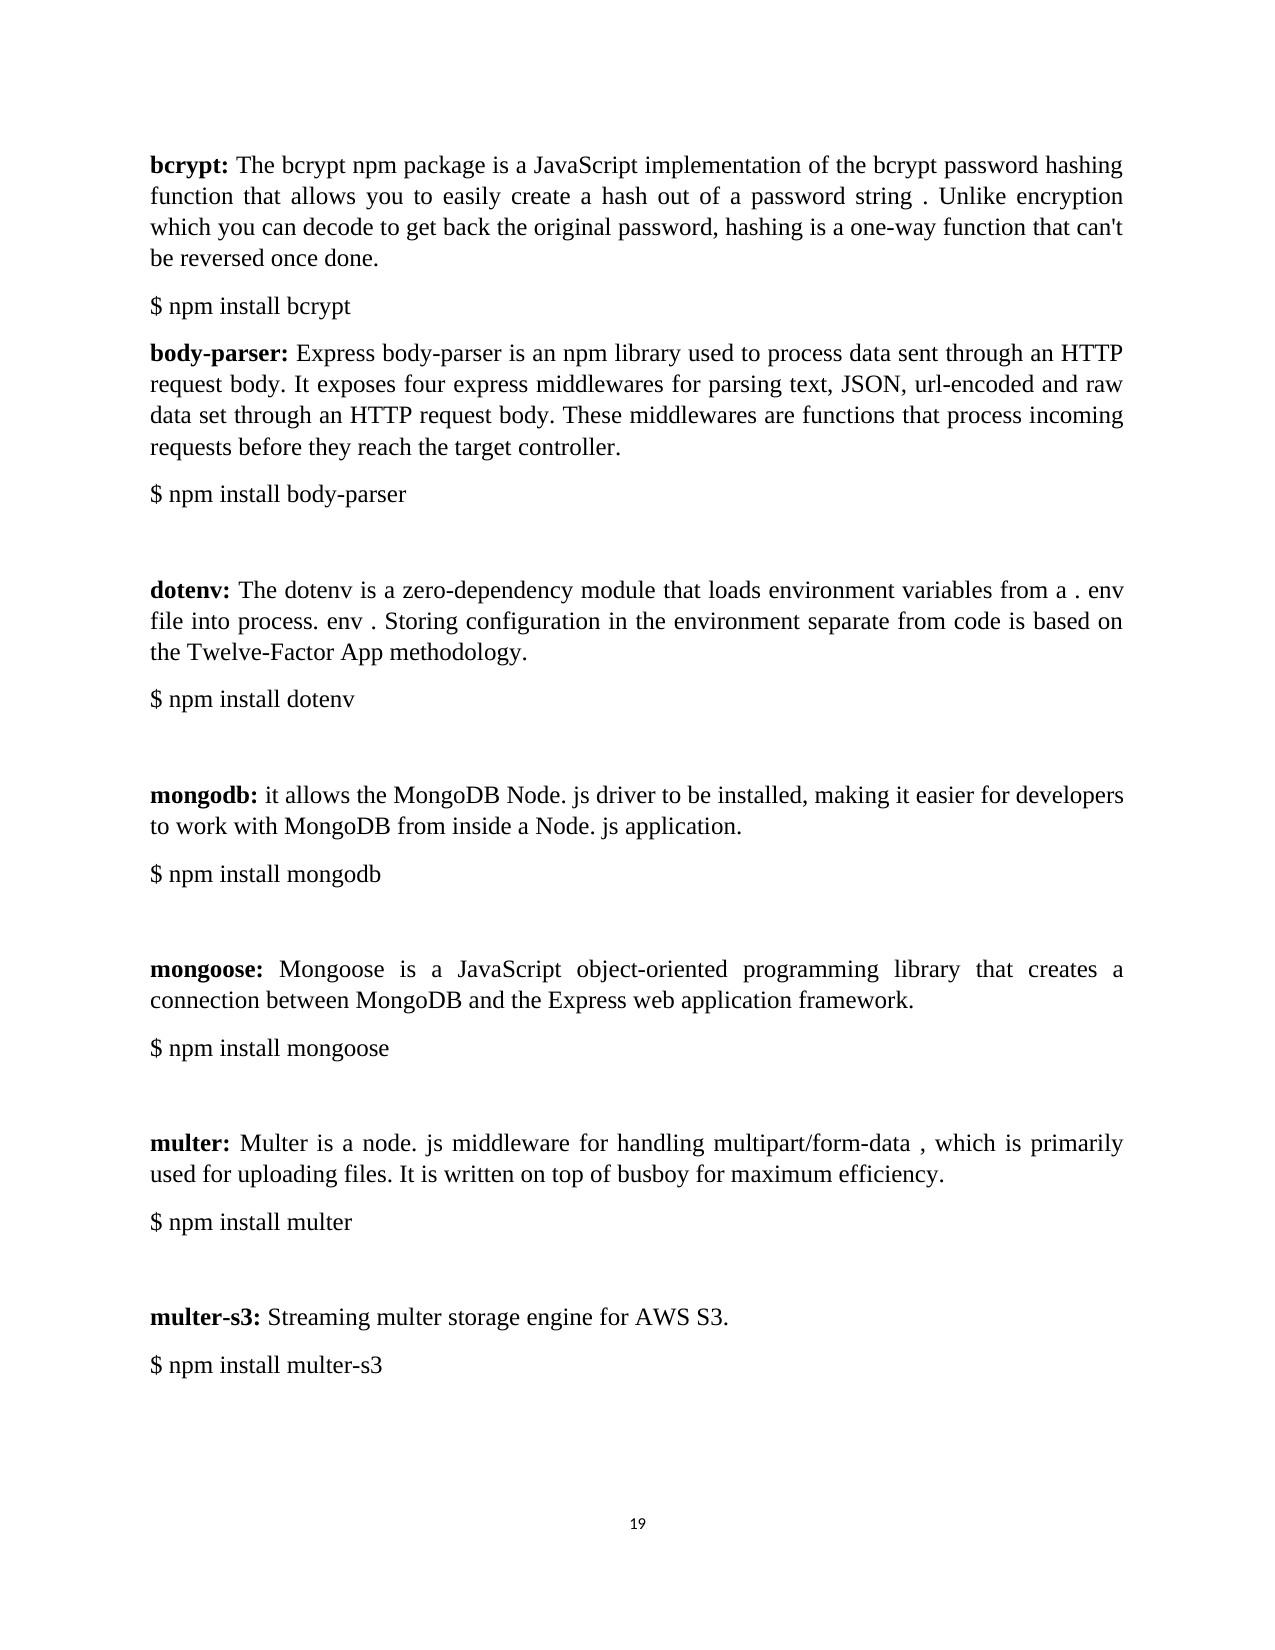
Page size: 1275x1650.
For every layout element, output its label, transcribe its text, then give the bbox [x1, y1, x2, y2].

text body-parser: Express body-parser is an npm library used to process data sent through an HTTP request body. It exposes four express middlewares for parsing text, JSON, url-encoded and raw data set through an HTTP request body. These middlewares are functions that process incoming requests before they reach the target controller. [150, 338, 1125, 460]
text $ npm install multer [150, 1207, 1125, 1236]
text multer: Multer is a node. js middleware for handling multipart/form-data , which is primarily used for uploading files. It is written on top of busboy for maximum efficiency. [150, 1128, 1125, 1188]
text $ npm install body-parser [150, 479, 1125, 508]
text bcrypt: The bcrypt npm package is a JavaScript implementation of the bcrypt password hashing function that allows you to easily create a hash out of a password string . Unlike encryption which you can decode to get back the original password, hashing is a one-way function that can't be reversed once done. [150, 150, 1125, 272]
text $ npm install multer-s3 [150, 1350, 1125, 1379]
text mongodb: it allows the MongoDB Node. js driver to be installed, making it easier for developers to work with MongoDB from inside a Node. js application. [150, 780, 1125, 840]
text multer-s3: Streaming multer storage engine for AWS S3. [150, 1302, 1125, 1331]
text $ npm install dotenv [150, 684, 1125, 713]
text mongoose: Mongoose is a JavaScript object-oriented programming library that creates a connection between MongoDB and the Express web application framework. [150, 954, 1125, 1014]
text $ npm install bcrypt [150, 291, 1125, 319]
text dotenv: The dotenv is a zero-dependency module that loads environment variables from a . env file into process. env . Storing configuration in the environment separate from code is based on the Twelve-Factor App methodology. [150, 575, 1125, 666]
text $ npm install mongoose [150, 1033, 1125, 1062]
text $ npm install mongodb [150, 859, 1125, 887]
